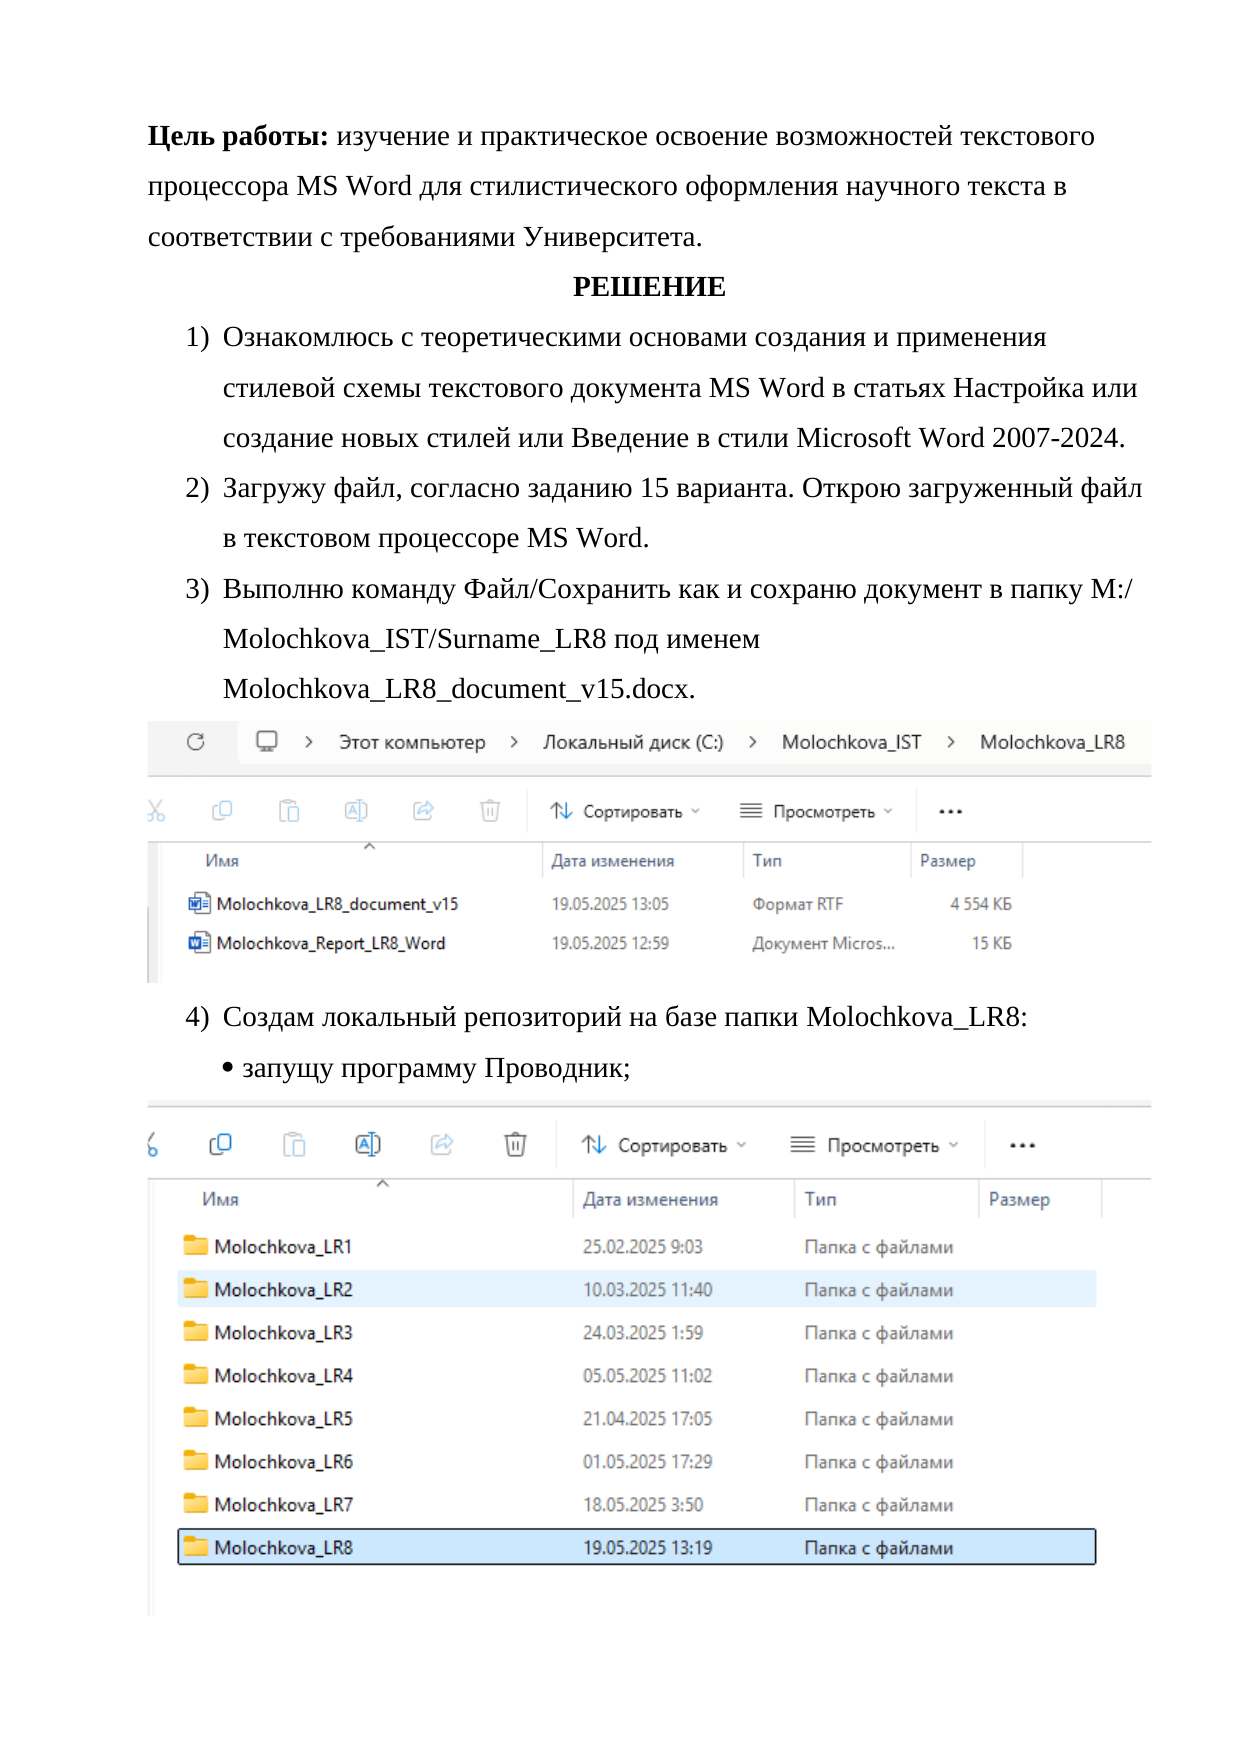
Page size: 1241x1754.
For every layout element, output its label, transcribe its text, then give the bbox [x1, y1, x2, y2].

list Ознакомлюсь с теоретическими основами создания и применения стилевой схемы текстового документа MS Word в статьях Настройка или создание новых стилей или Введение в стили Microsoft Word 2007-2024. [185, 319, 1152, 453]
text РЕШЕНИЕ [148, 269, 1152, 303]
list запущу программу Проводник; [223, 1050, 1152, 1083]
picture [147, 721, 1152, 983]
picture [147, 1100, 1152, 1616]
list Создам локальный репозиторий на базе папки Molochkova_LR8: [185, 999, 1152, 1033]
list Выполню команду Файл/Сохранить как и сохраню документ в папку M:/ Molochkova_IST/Surname_LR8 под именем Molochkova_LR8_document_v15.docx. [185, 571, 1152, 705]
text Цель работы: изучение и практическое освоение возможностей текстового процессора MS Word для стилистического оформления научного текста в соответствии с требованиями Университета. [148, 118, 1152, 252]
list Загружу файл, согласно заданию 15 варианта. Открою загруженный файл в текстовом процессоре MS Word. [185, 470, 1152, 554]
